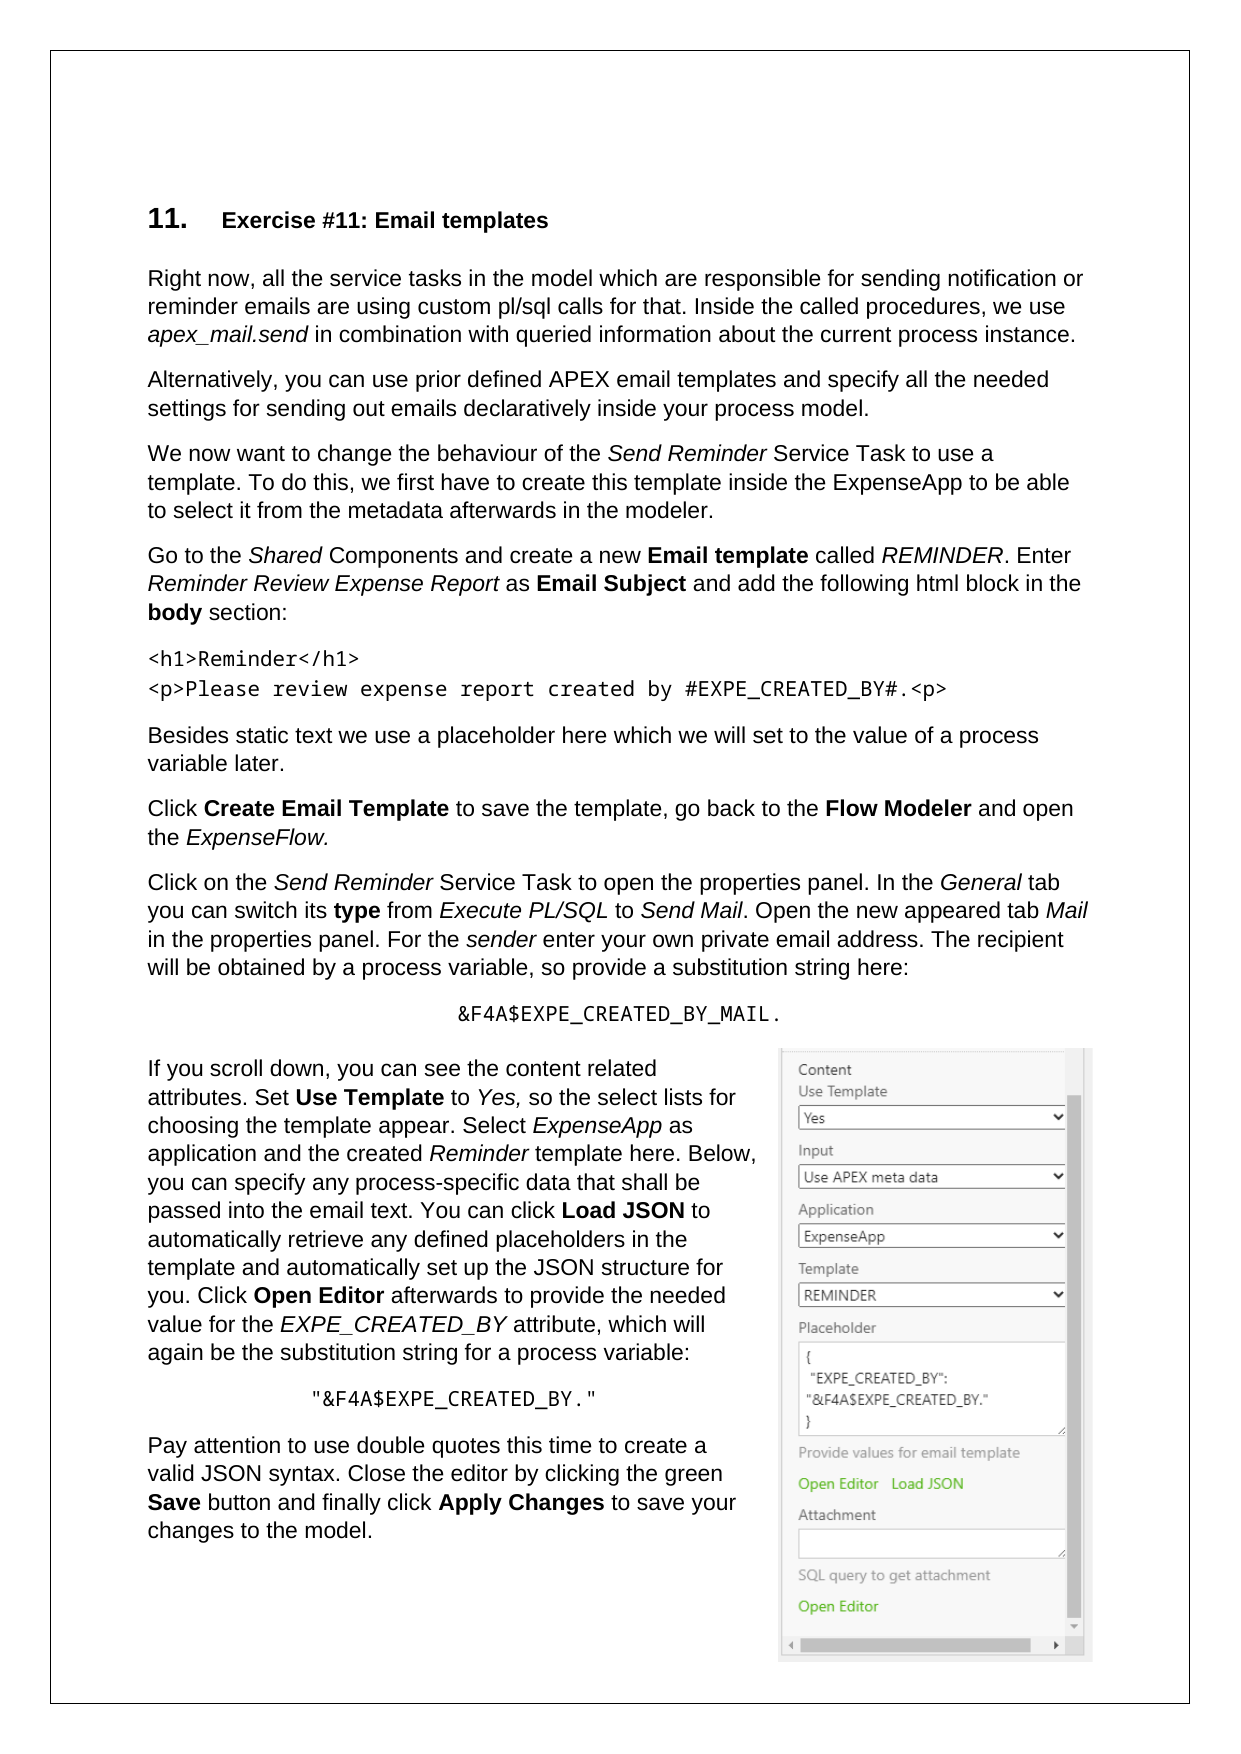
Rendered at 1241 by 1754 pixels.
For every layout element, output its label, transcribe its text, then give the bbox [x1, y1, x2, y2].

text "&F4A$EXPE_CREATED_BY." [147, 1384, 778, 1413]
text Alternatively, you can use prior defined APEX email templates and specify all the needed settings for sending out emails declaratively inside your process model. [147, 366, 1093, 421]
text <h1>Reminder</h1> <p>Please review expense report created by #EXPE_CREATED_BY#.<p> [147, 644, 1093, 703]
text Right now, all the service tasks in the model which are responsible for sending notification or reminder emails are using custom pl/sql calls for that. Inside the called procedures, we use apex_mail.send in combination with queried information about the current process instance. [147, 264, 1093, 348]
text If you scroll down, you can see the content related attributes. Set Use Template to Yes, so the select lists for choosing the template appear. Select ExpenseApp as application and the created Reminder template here. Below, you can specify any process-specific data that shall be passed into the email text. You can click Load JSON to automatically retrieve any defined placeholders in the template and automatically set up the JSON structure for you. Click Open Editor afterwards to provide the needed value for the EXPE_CREATED_BY attribute, which will again be the substitution string for a process variable: [147, 1055, 778, 1366]
text We now want to change the behaviour of the Send Reminder Service Task to use a template. To do this, we first have to create this template inside the ExpenseApp to be able to select it from the metadata afterwards in the modeler. [147, 440, 1093, 523]
text &F4A$EXPE_CREATED_BY_MAIL. [147, 999, 1093, 1028]
text Go to the Shared Components and create a new Email template called REMINDER. Enter Reminder Review Expense Report as Email Subject and add the following html block in the body section: [147, 542, 1093, 625]
subtitle Exercise #11: Email templates [147, 201, 1093, 234]
text Pay attention to use double quotes this time to create a valid JSON syntax. Close the editor by clicking the green Save button and finally click Apply Changes to save your changes to the model. [147, 1432, 778, 1543]
text Click on the Send Reminder Service Task to open the properties panel. In the General tab you can switch its type from Execute PL/SQL to Send Mail. Open the new appeared tab Mail in the properties panel. For the sender enter your own private email address. The recipient will be obtained by a process variable, so provide a substitution string here: [147, 869, 1093, 981]
text Click Create Email Template to save the template, go back to the Flow Modeler and open the ExpenseFlow. [147, 795, 1093, 850]
text Besides static text we use a placeholder here which we will set to the value of a process variable later. [147, 722, 1093, 777]
picture [778, 1048, 1093, 1662]
